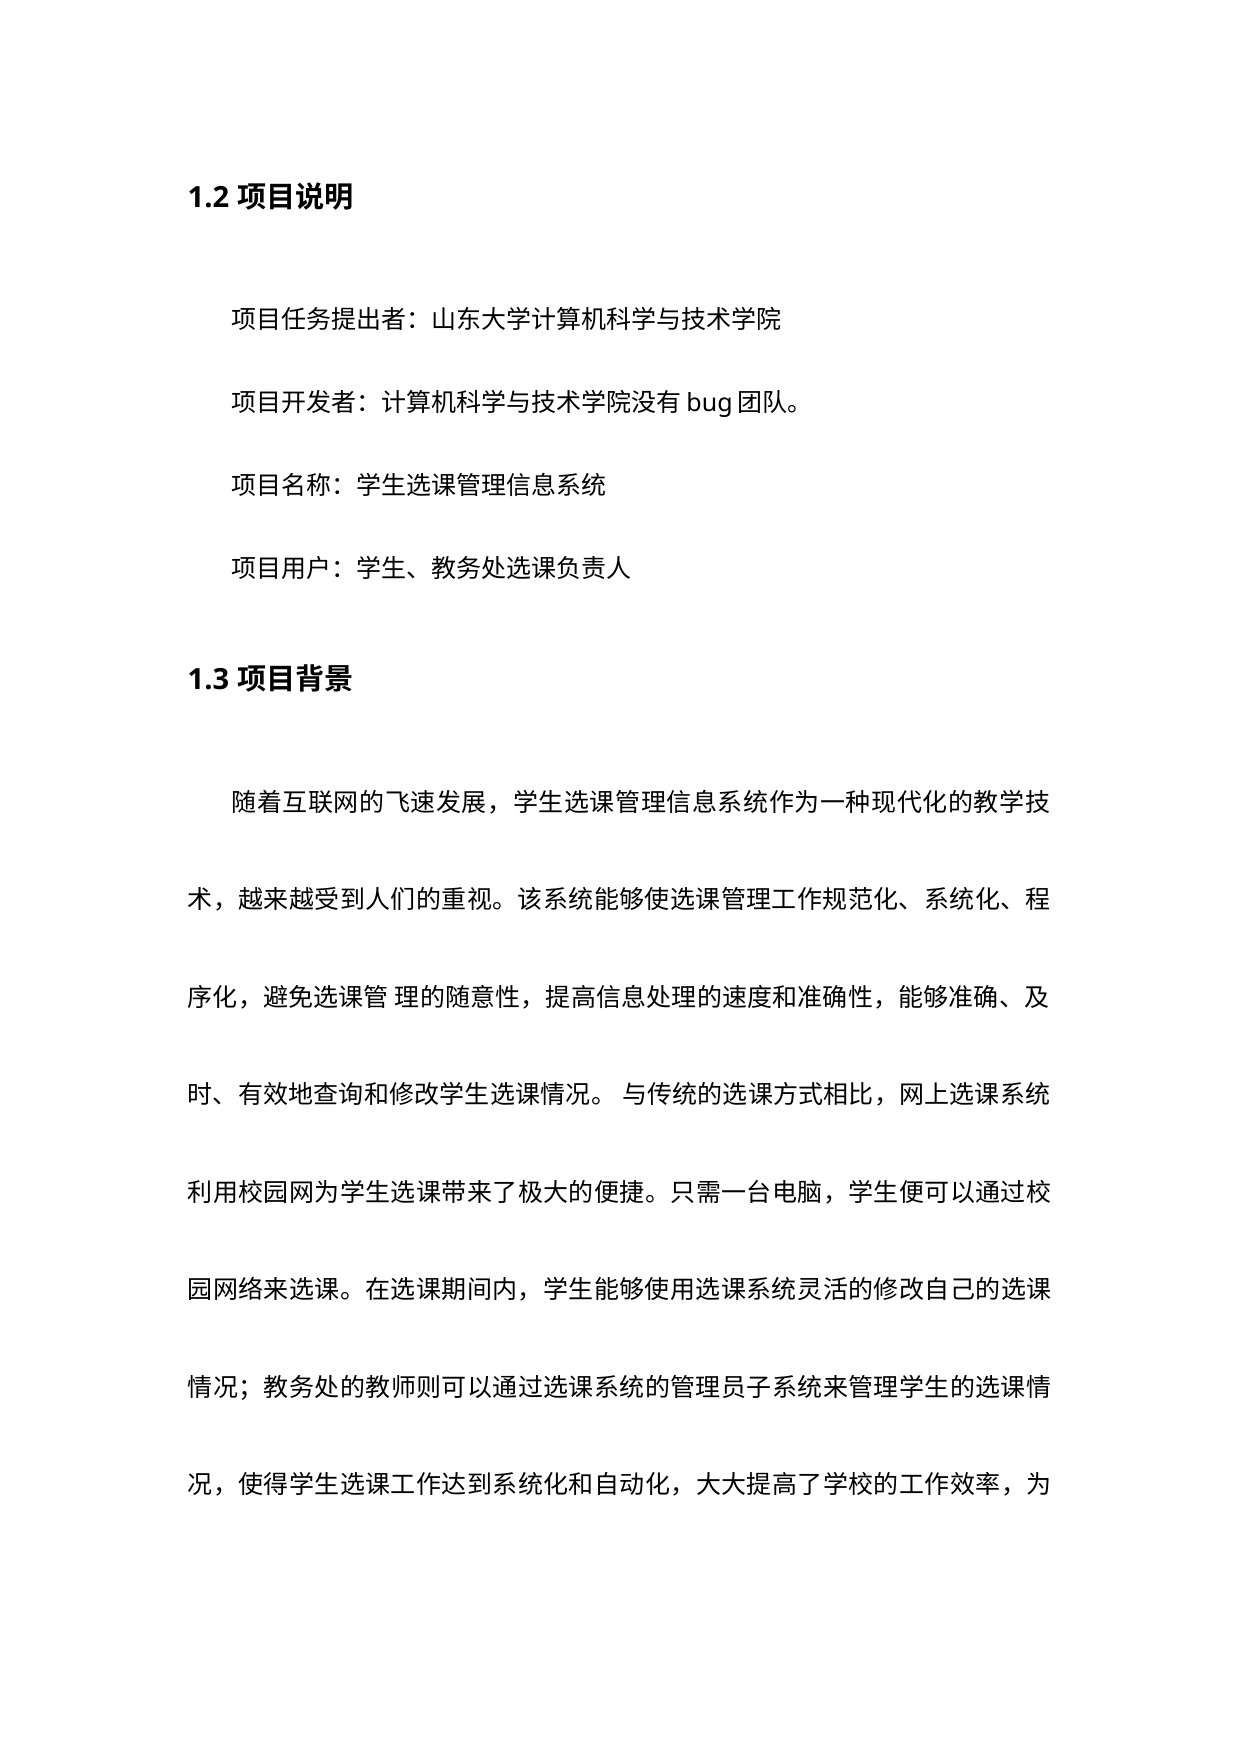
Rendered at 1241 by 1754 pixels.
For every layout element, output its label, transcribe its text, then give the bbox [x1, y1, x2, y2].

text 项目名称：学生选课管理信息系统 [187, 451, 1053, 516]
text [187, 768, 1053, 1515]
subtitle 1.3 项目背景 [187, 644, 1053, 709]
text 项目用户：学生、教务处选课负责人 [187, 534, 1053, 599]
text 项目开发者：计算机科学与技术学院没有bug团队。 [187, 368, 1053, 433]
text 项目任务提出者：山东大学计算机科学与技术学院 [187, 285, 1053, 350]
subtitle 1.2 项目说明 [187, 162, 1053, 227]
